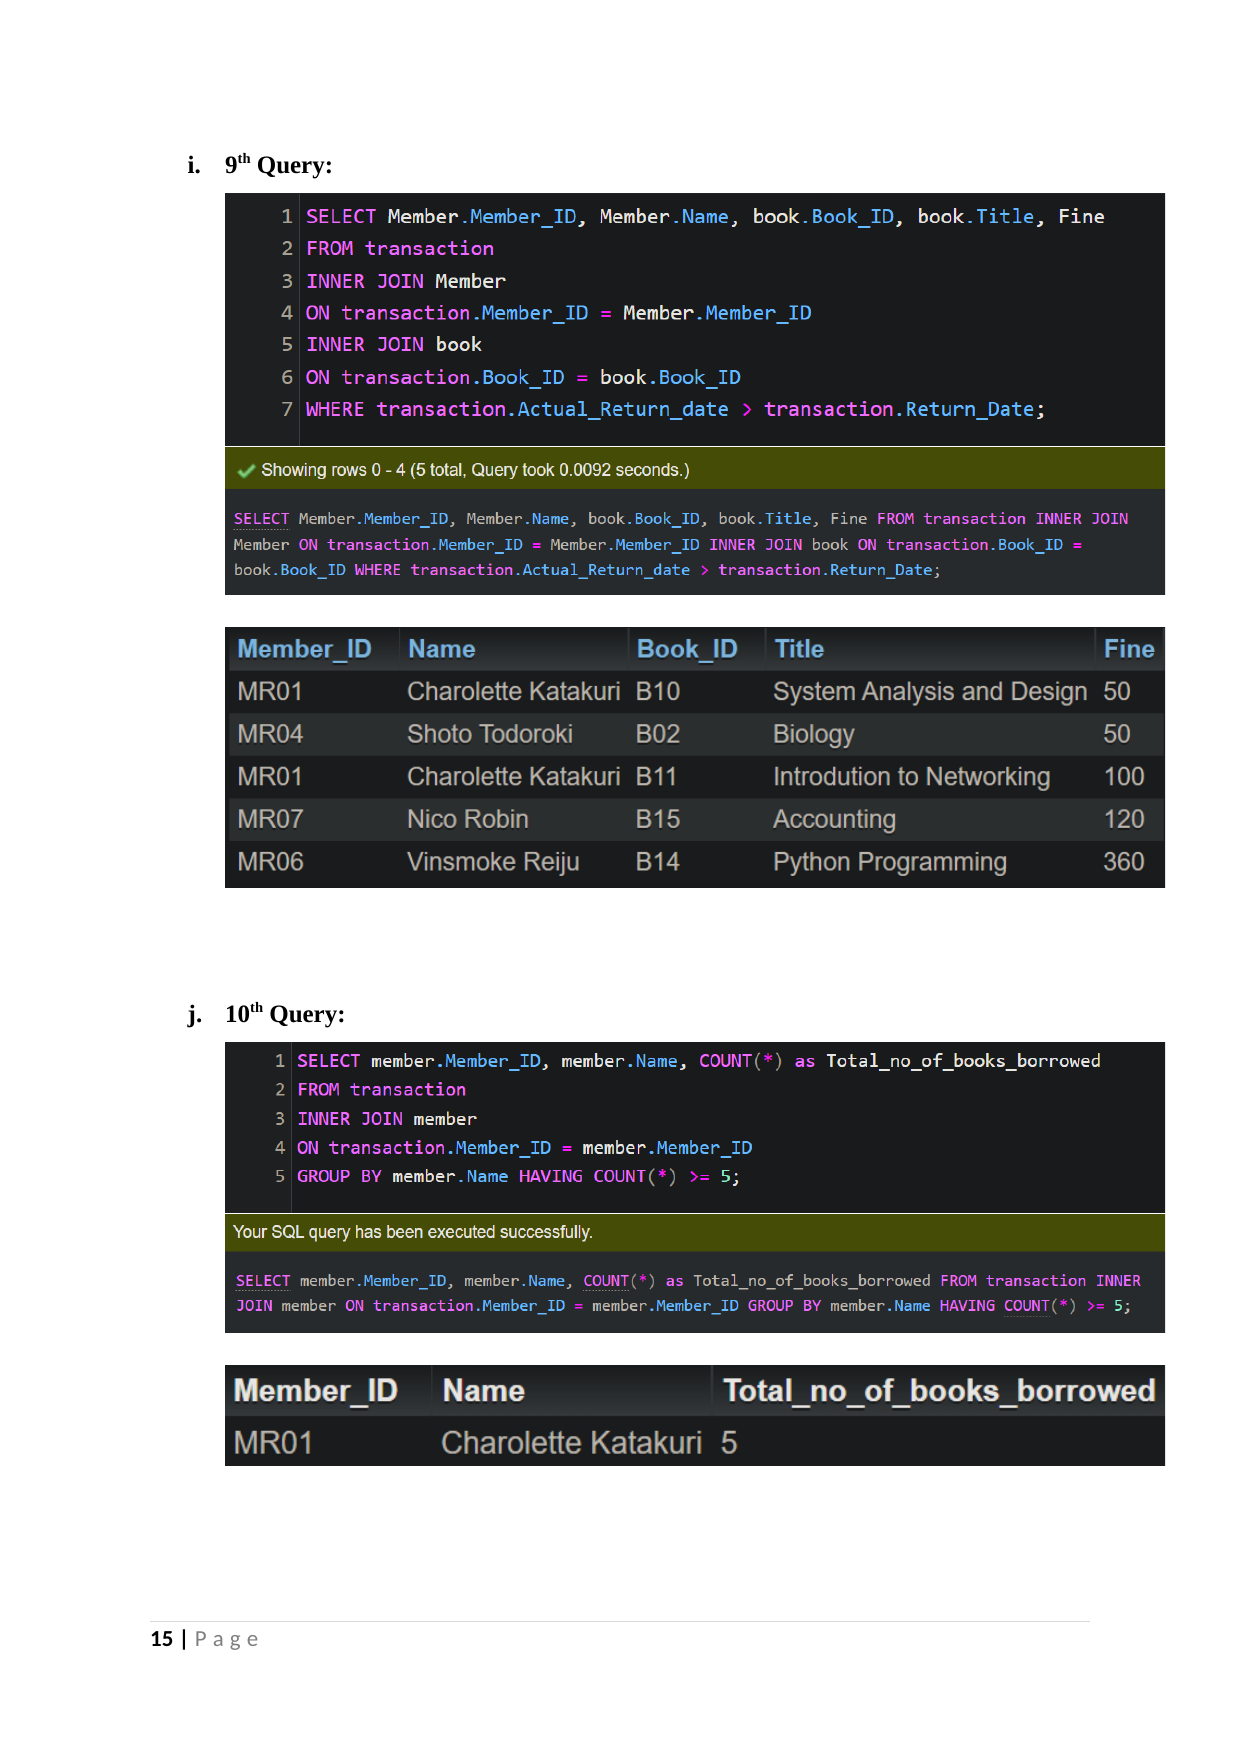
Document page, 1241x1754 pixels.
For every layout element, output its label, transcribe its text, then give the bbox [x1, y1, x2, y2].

picture [225, 447, 1166, 595]
picture [225, 1042, 1166, 1213]
picture [225, 1214, 1166, 1333]
picture [225, 627, 1166, 888]
picture [225, 1365, 1166, 1466]
subtitle 9th Query: [187, 150, 1090, 179]
subtitle 10th Query: [187, 999, 1090, 1027]
picture [225, 193, 1166, 446]
